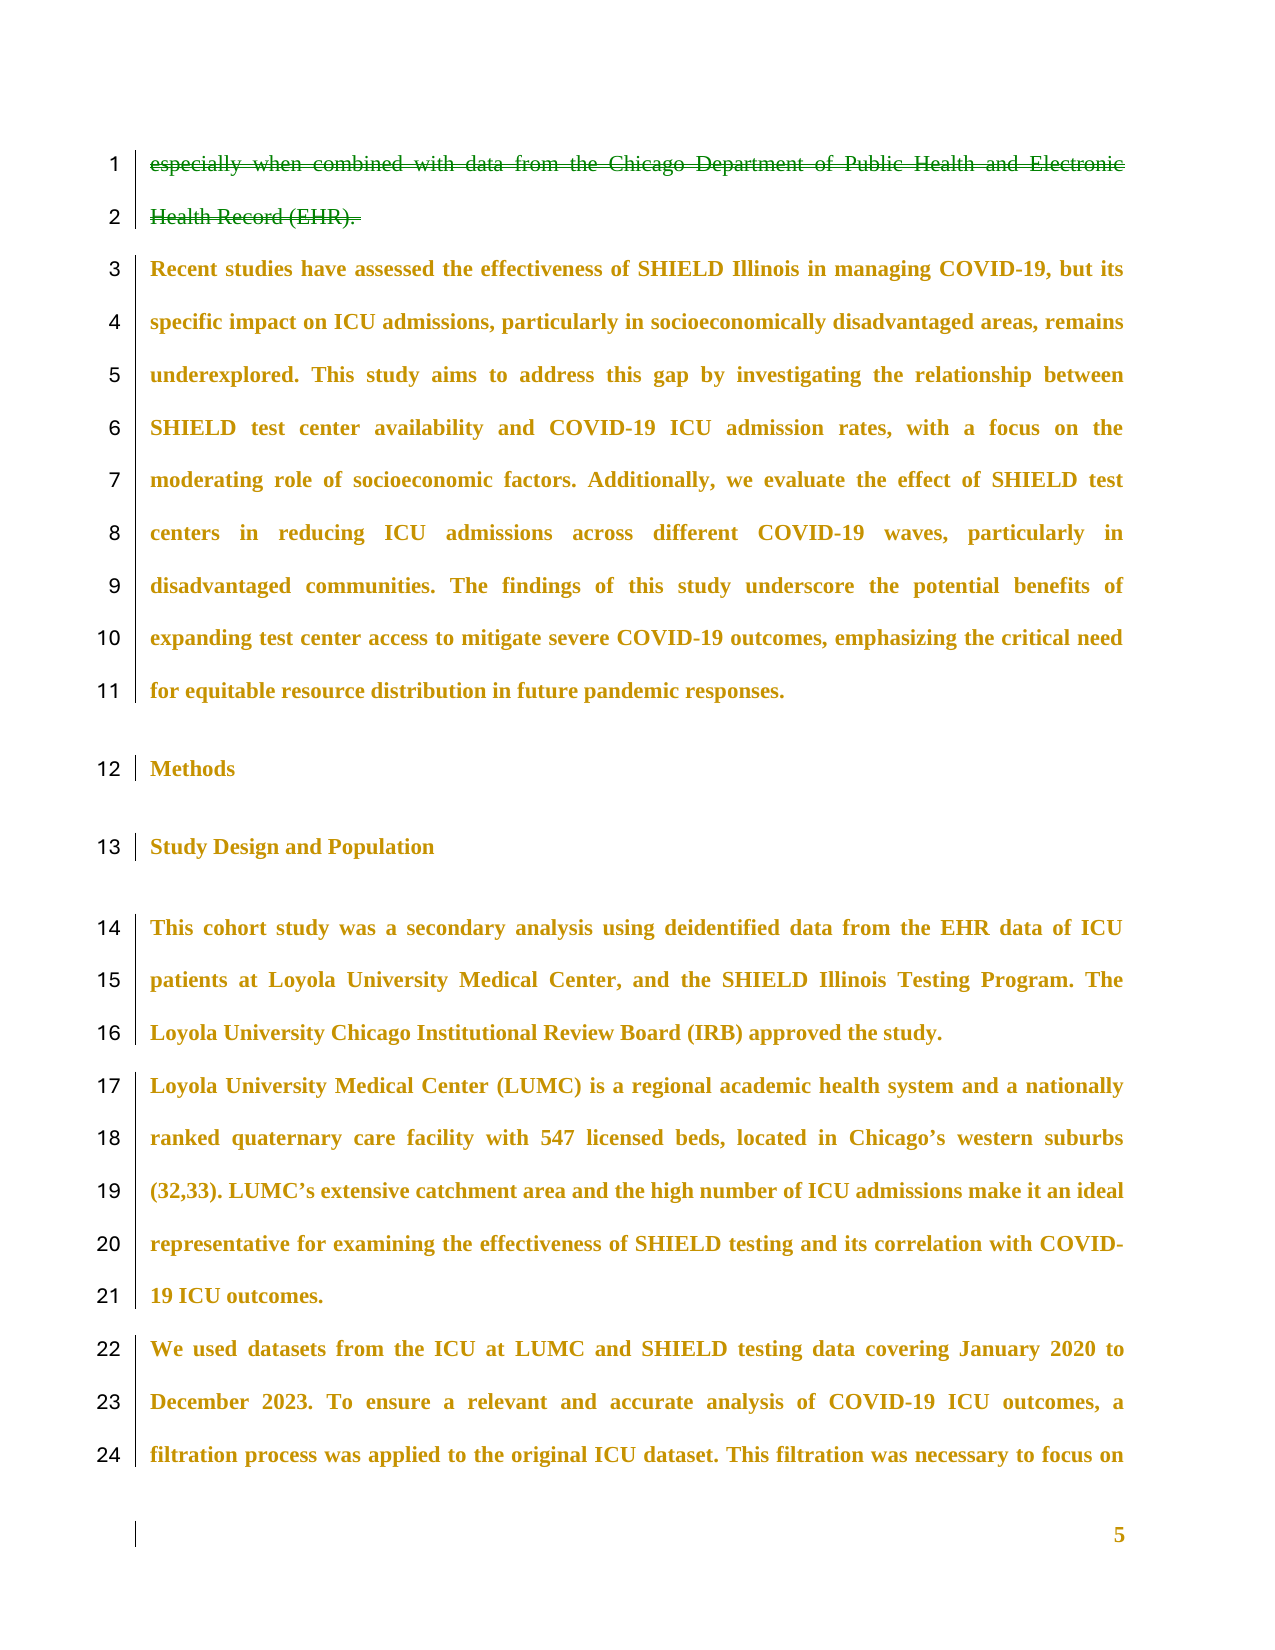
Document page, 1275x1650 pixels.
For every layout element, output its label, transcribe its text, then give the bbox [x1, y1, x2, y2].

text This cohort study was a secondary analysis using deidentified data from the EHR data of ICU patients at Loyola University Medical Center, and the SHIELD Illinois Testing Program. The Loyola University Chicago Institutional Review Board (IRB) approved the study. [150, 913, 1125, 1045]
text Loyola University Medical Center (LUMC) is a regional academic health system and a nationally ranked quaternary care facility with 547 licensed beds, located in Chicago’s western suburbs . LUMC’s extensive catchment area and the high number of ICU admissions make it an ideal representative for examining the effectiveness of SHIELD testing and its correlation with COVID-19 ICU outcomes. [150, 1072, 1125, 1309]
text Study Design and Population [150, 832, 1125, 861]
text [150, 1335, 1125, 1467]
text Recent studies have assessed the effectiveness of SHIELD Illinois in managing COVID-19, but its specific impact on ICU admissions, particularly in socioeconomically disadvantaged areas, remains underexplored. This study aims to address this gap by investigating the relationship between SHIELD test center availability and COVID-19 ICU admission rates, with a focus on the moderating role of socioeconomic factors. Additionally, we evaluate the effect of SHIELD test centers in reducing ICU admissions across different COVID-19 waves, particularly in disadvantaged communities. The findings of this study underscore the potential benefits of expanding test center access to mitigate severe COVID-19 outcomes, emphasizing the critical need for equitable resource distribution in future pandemic responses. [150, 255, 1125, 703]
text Methods [150, 755, 1125, 781]
